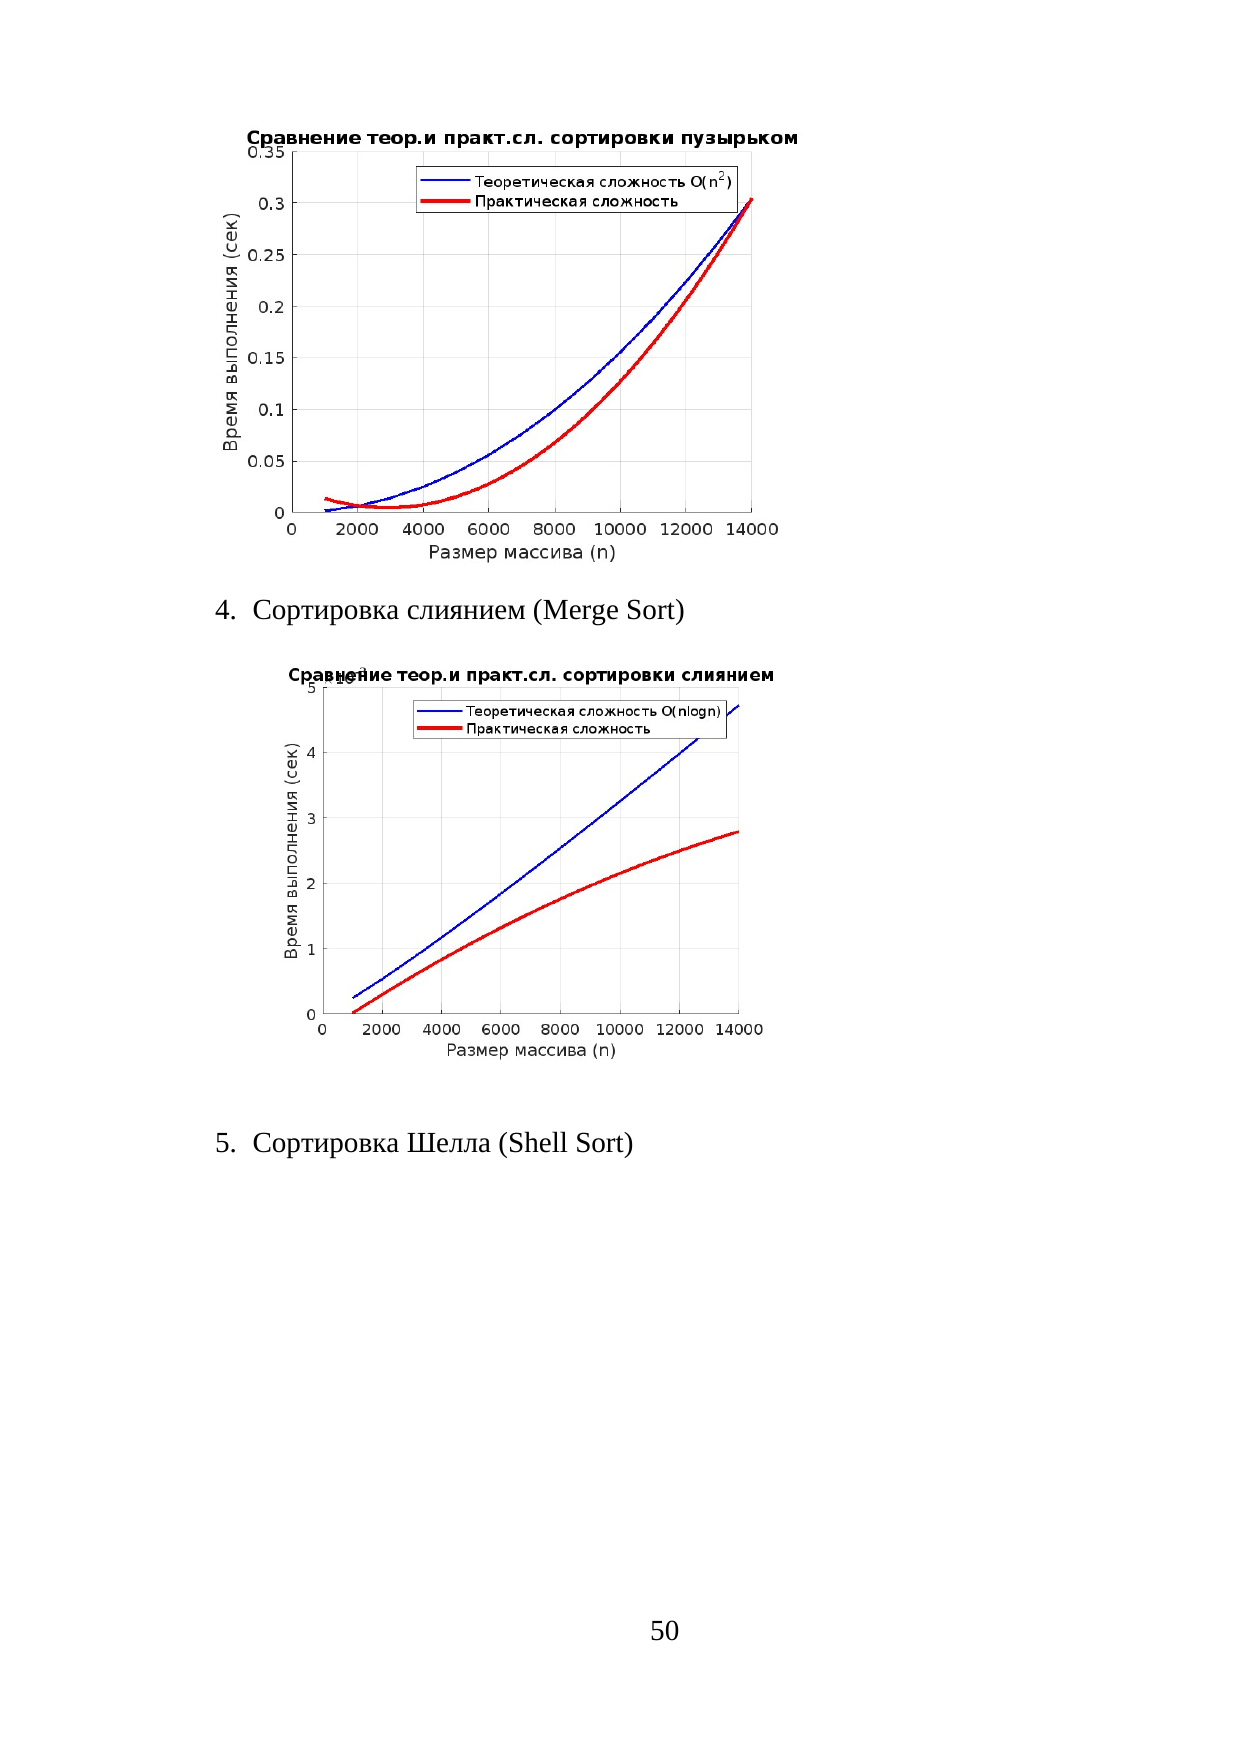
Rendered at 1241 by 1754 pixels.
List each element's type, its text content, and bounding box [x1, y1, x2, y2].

list Сортировка Шелла (Shell Sort) [215, 1125, 1152, 1159]
list Сортировка слиянием (Merge Sort) [215, 592, 1152, 626]
picture [214, 118, 808, 563]
picture [252, 657, 790, 1060]
